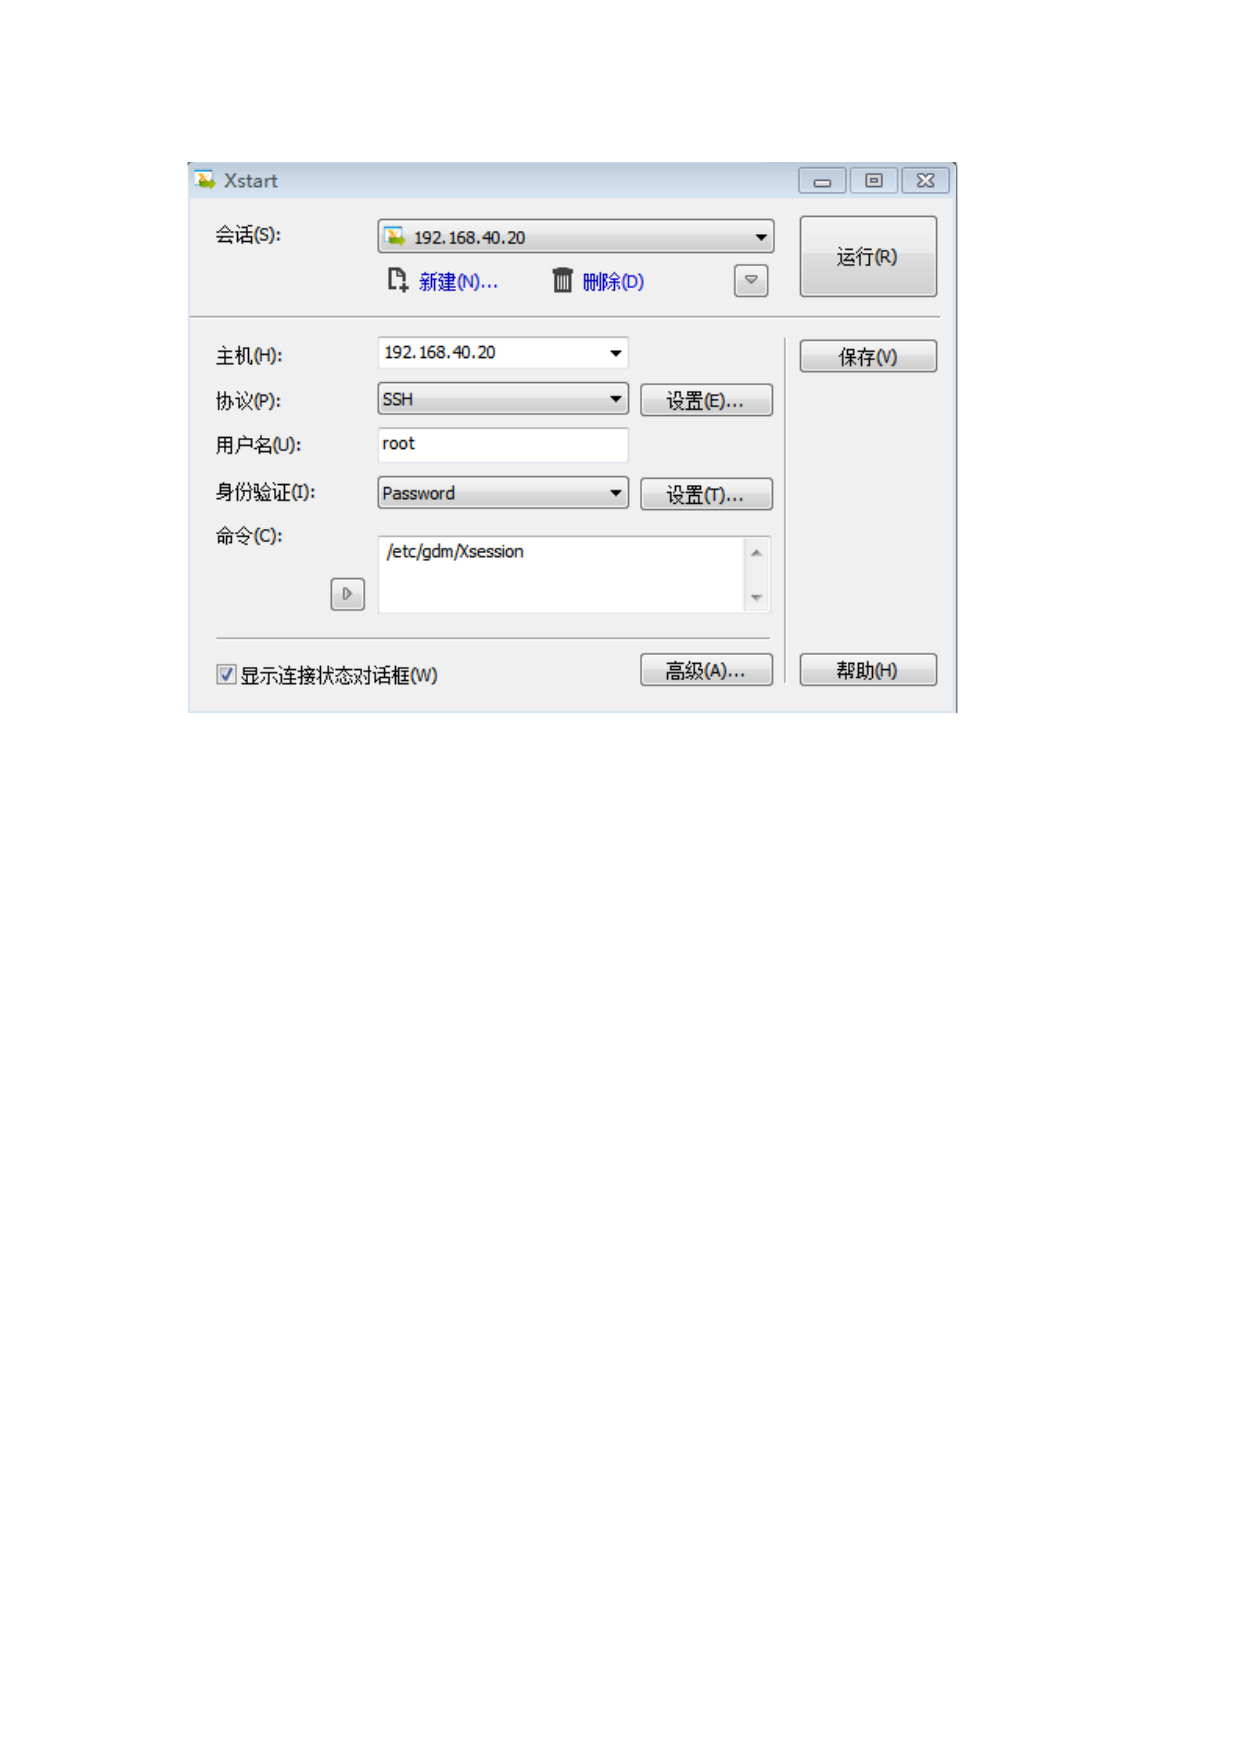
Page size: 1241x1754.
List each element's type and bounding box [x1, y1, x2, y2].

picture [187, 162, 958, 713]
